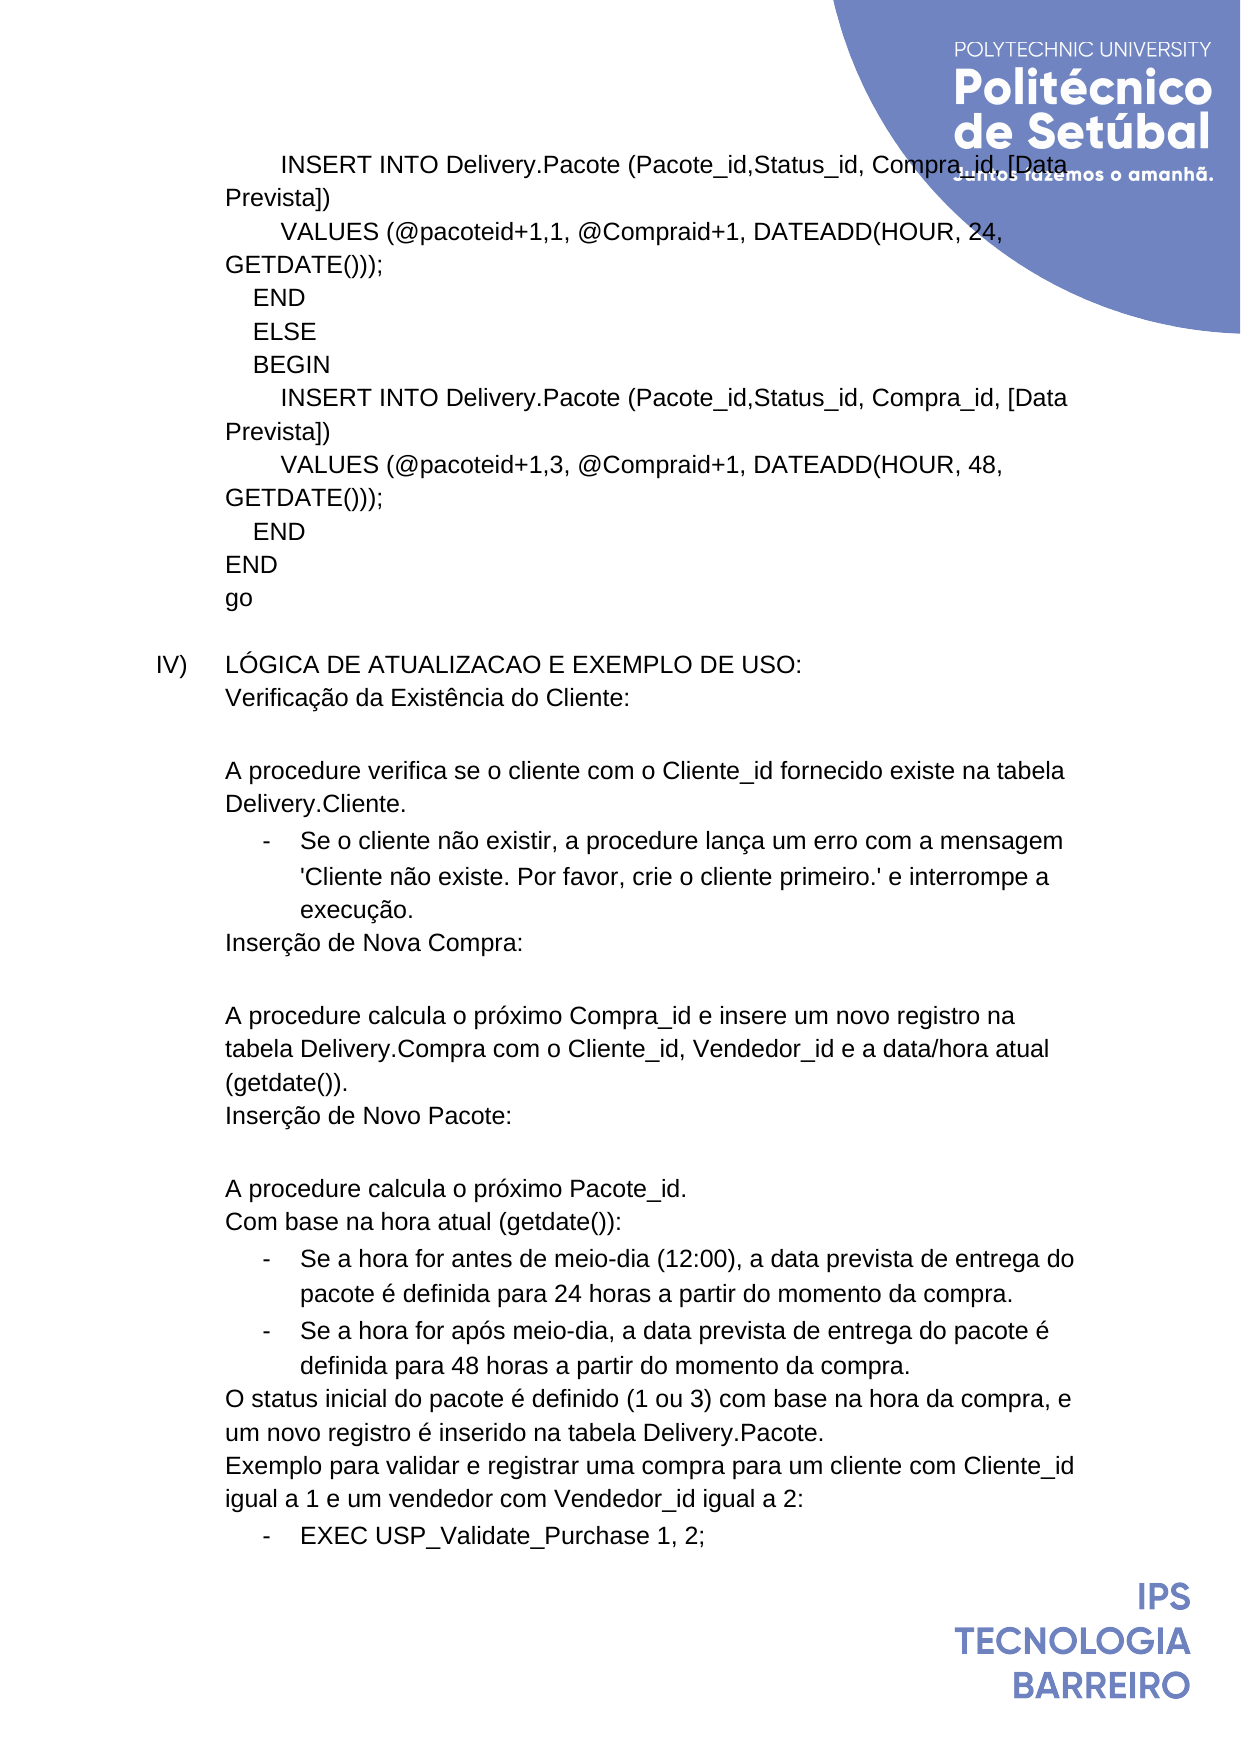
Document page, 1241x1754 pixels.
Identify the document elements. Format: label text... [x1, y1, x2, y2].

picture [822, 0, 1241, 334]
list Inserção de Novo Pacote: [225, 1101, 1090, 1130]
list BEGIN [225, 350, 1090, 379]
list Inserção de Nova Compra: [225, 928, 1090, 957]
list LÓGICA DE ATUALIZACAO E EXEMPLO DE USO: [187, 650, 1090, 679]
list A procedure calcula o próximo Pacote_id. [225, 1174, 1090, 1202]
list Se a hora for após meio-dia, a data prevista de entrega do pacote é definida para 48 horas a partir do momento da compra. [262, 1312, 1090, 1380]
list INSERT INTO Delivery.Pacote (Pacote_id,Status_id, Compra_id, [Data Prevista]) [225, 150, 1090, 212]
list END [225, 550, 1090, 579]
list Se a hora for antes de meio-dia (12:00), a data prevista de entrega do pacote é definida para 24 horas a partir do momento da compra. [262, 1240, 1090, 1308]
list O status inicial do pacote é definido (1 ou 3) com base na hora da compra, e um novo registro é inserido na tabela Delivery.Pacote. [225, 1384, 1090, 1446]
list END [225, 517, 1090, 545]
list END [225, 283, 1090, 312]
list A procedure verifica se o cliente com o Cliente_id fornecido existe na tabela Delivery.Cliente. [225, 756, 1090, 818]
list Se o cliente não existir, a procedure lança um erro com a mensagem 'Cliente não existe. Por favor, crie o cliente primeiro.' e interrompe a execução. [262, 823, 1090, 923]
list go [225, 583, 1090, 612]
picture [954, 1577, 1191, 1753]
list VALUES (@pacoteid+1,3, @Compraid+1, DATEADD(HOUR, 48, GETDATE())); [225, 450, 1090, 512]
list INSERT INTO Delivery.Pacote (Pacote_id,Status_id, Compra_id, [Data Prevista]) [225, 383, 1090, 445]
list Exemplo para validar e registrar uma compra para um cliente com Cliente_id igual a 1 e um vendedor com Vendedor_id igual a 2: [225, 1451, 1090, 1513]
list A procedure calcula o próximo Compra_id e insere um novo registro na tabela Delivery.Compra com o Cliente_id, Vendedor_id e a data/hora atual (getdate()). [225, 1001, 1090, 1096]
list VALUES (@pacoteid+1,1, @Compraid+1, DATEADD(HOUR, 24, GETDATE())); [225, 217, 1090, 279]
list Verificação da Existência do Cliente: [225, 683, 1090, 712]
list Com base na hora atual (getdate()): [225, 1207, 1090, 1236]
list EXEC USP_Validate_Purchase 1, 2; [262, 1518, 1090, 1552]
list ELSE [225, 317, 1090, 345]
